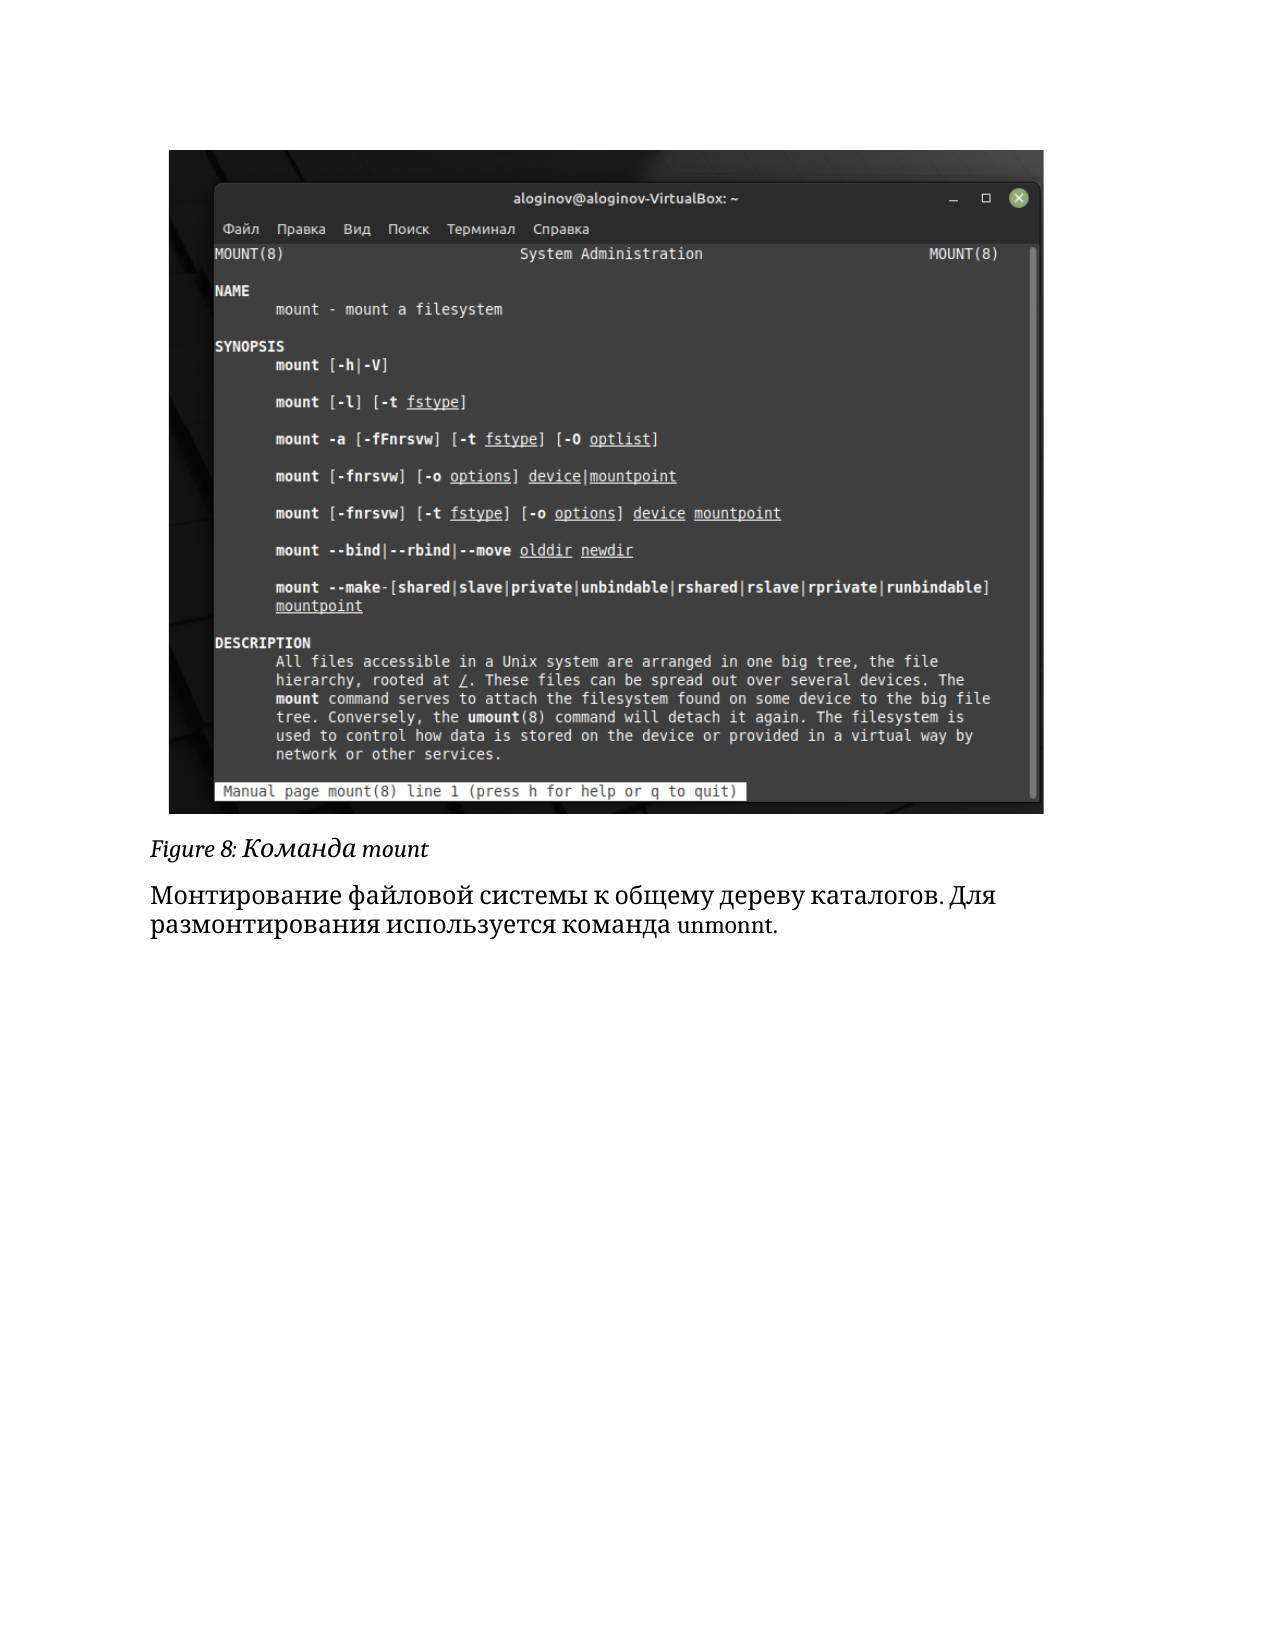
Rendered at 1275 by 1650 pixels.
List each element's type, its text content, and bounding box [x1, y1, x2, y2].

picture [168, 150, 1044, 814]
text Монтирование файловой системы к общему дереву каталогов. Для размонтирования используется команда unmonnt. [150, 882, 1125, 940]
text Figure 8: Команда mount [150, 835, 1125, 863]
